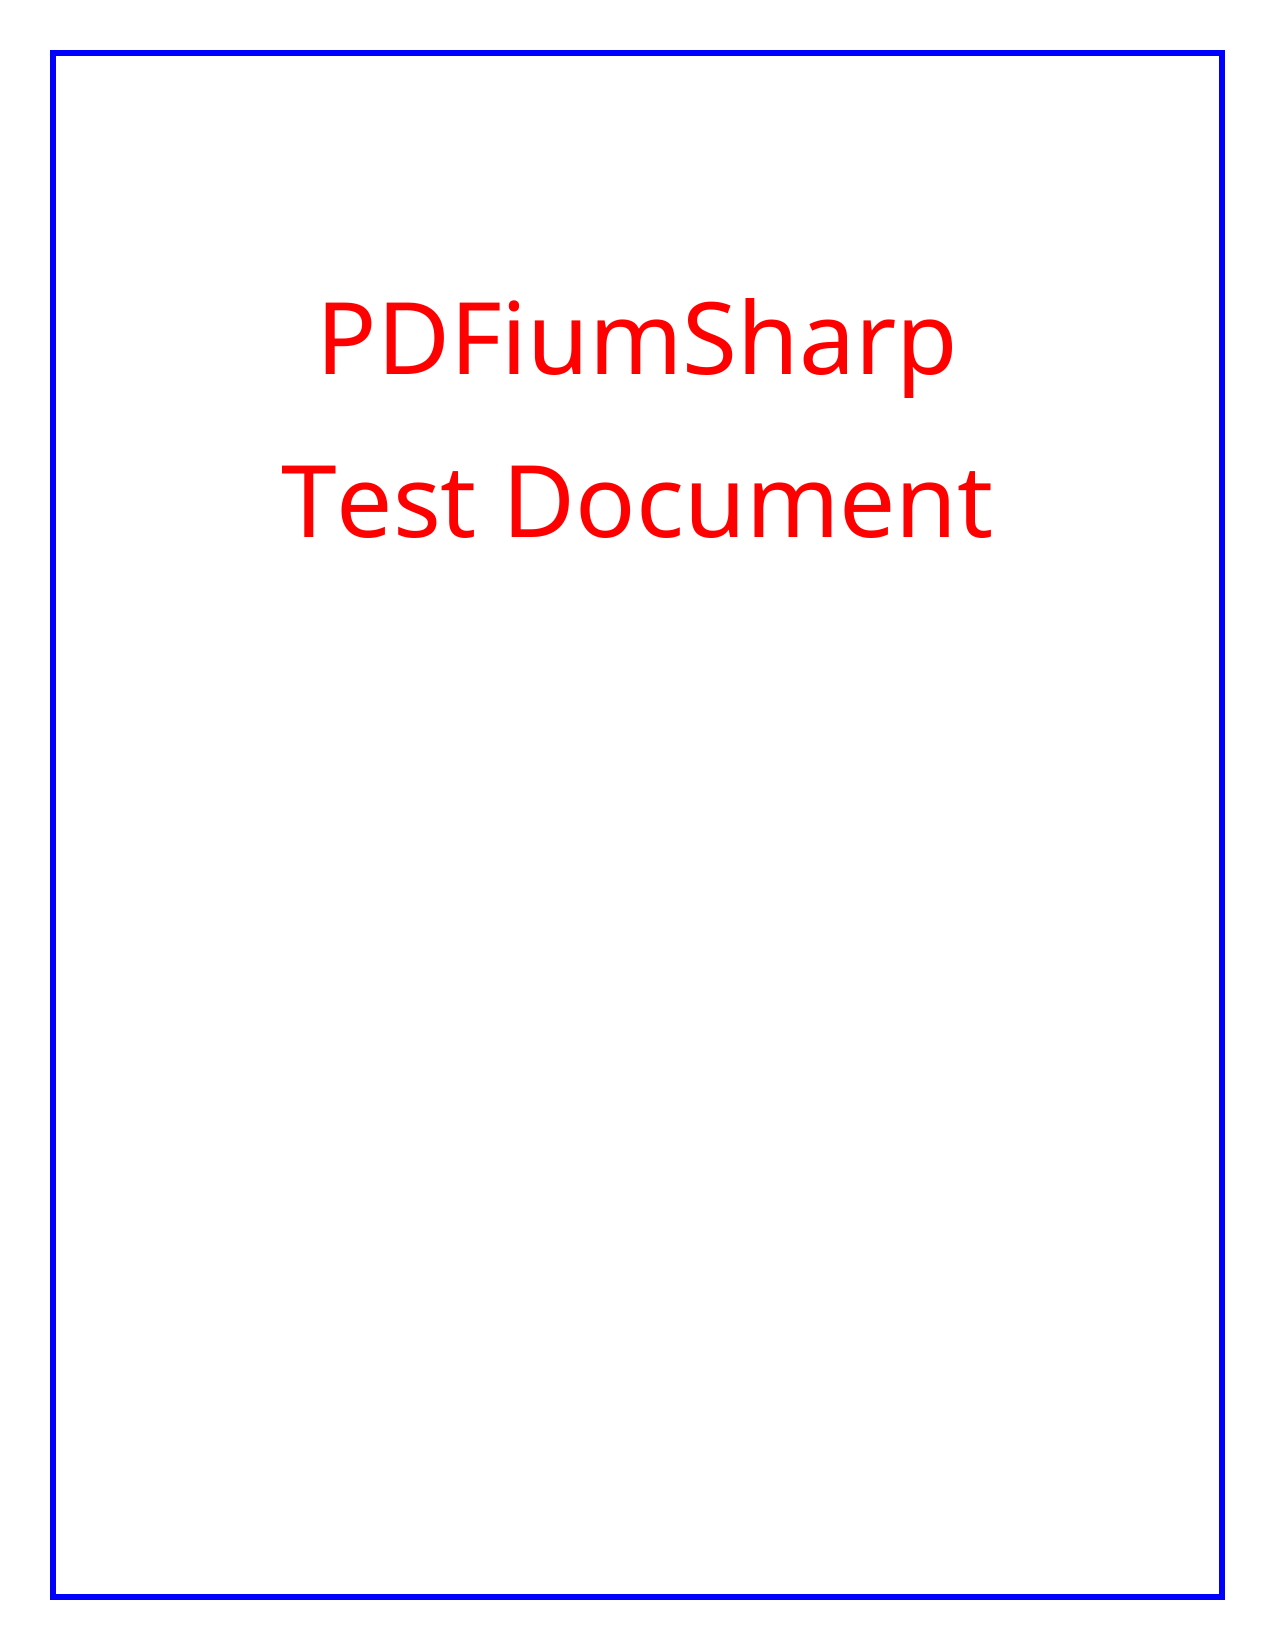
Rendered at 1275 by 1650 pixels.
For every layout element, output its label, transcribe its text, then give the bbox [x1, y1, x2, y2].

text PDFiumSharp [59, 267, 1216, 403]
text Test Document [59, 431, 1216, 567]
